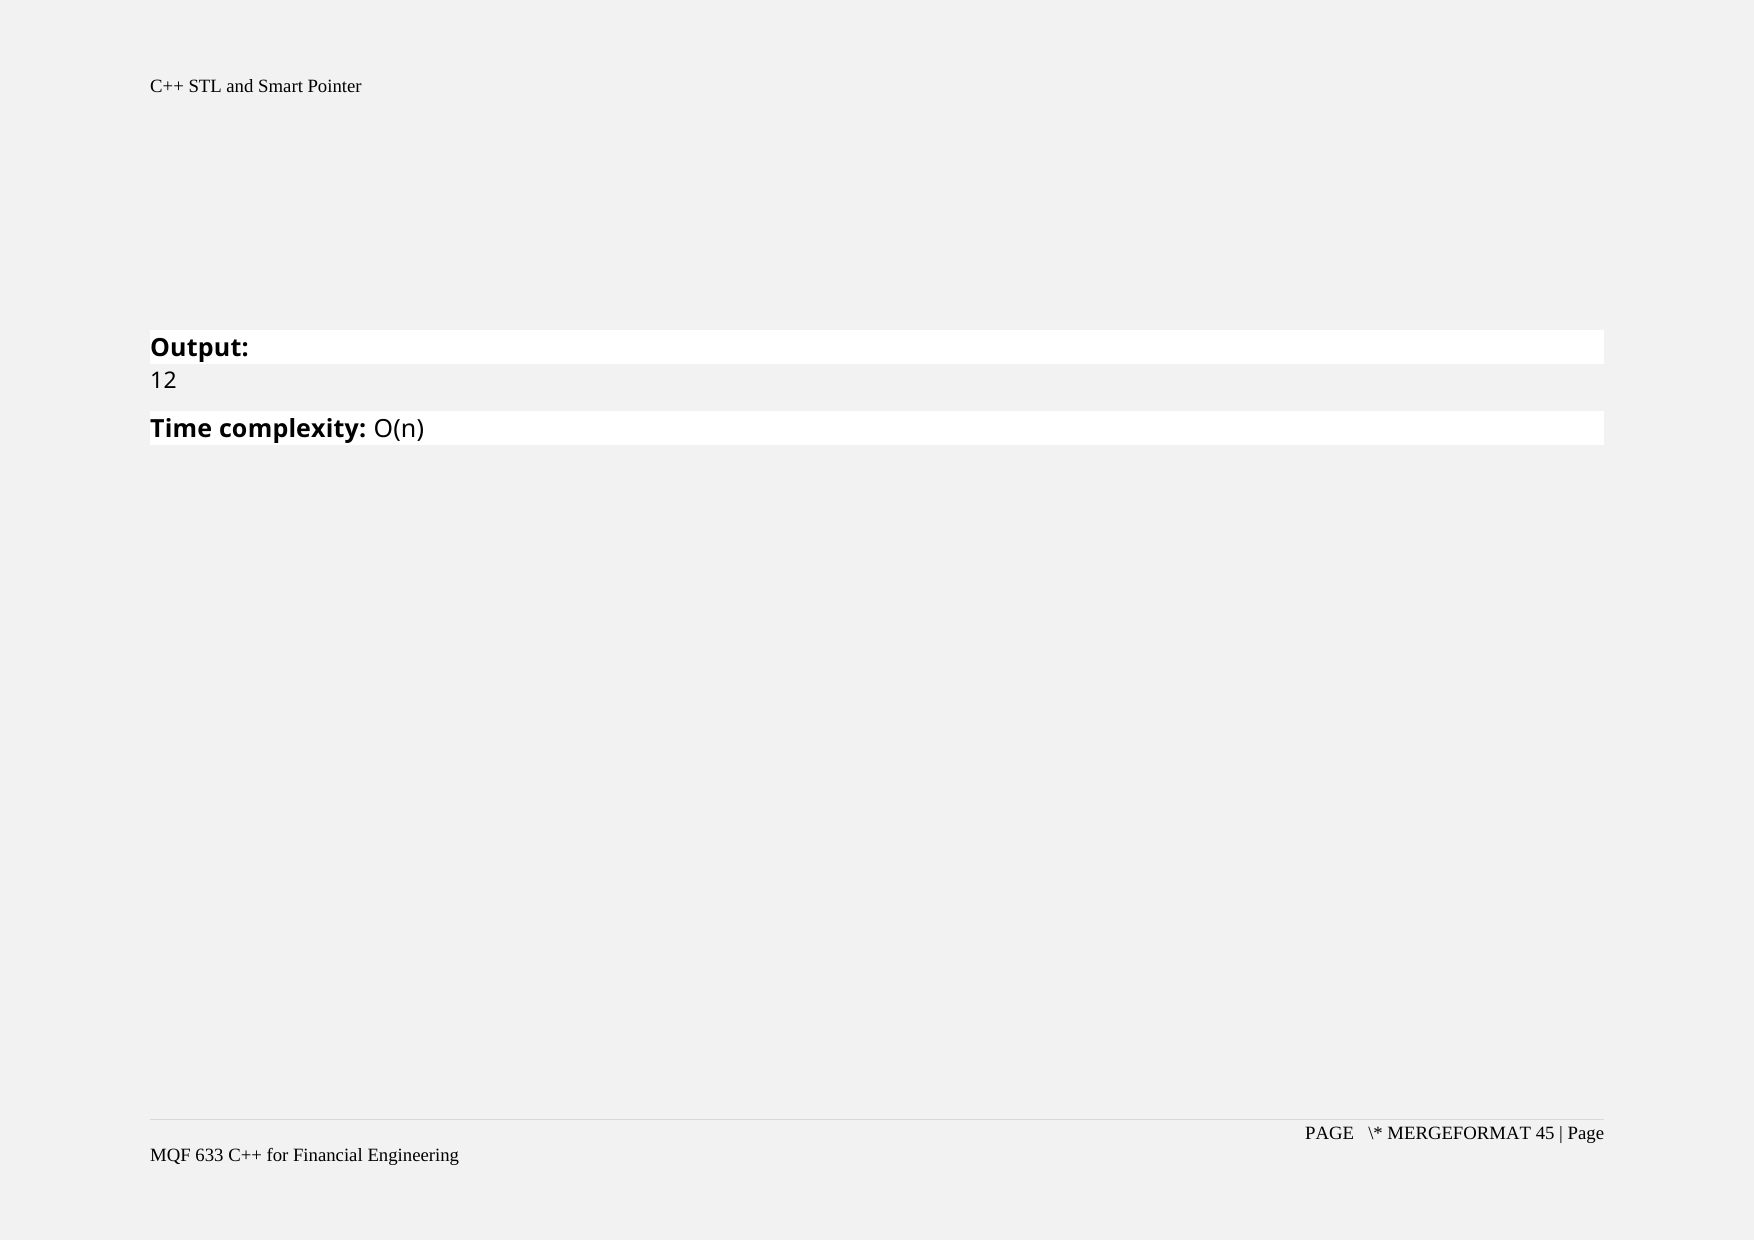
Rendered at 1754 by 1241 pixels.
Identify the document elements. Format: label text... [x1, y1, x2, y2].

text Output: [150, 330, 1604, 364]
text 12 [150, 364, 1604, 395]
text Time complexity: O(n) [150, 411, 1604, 445]
